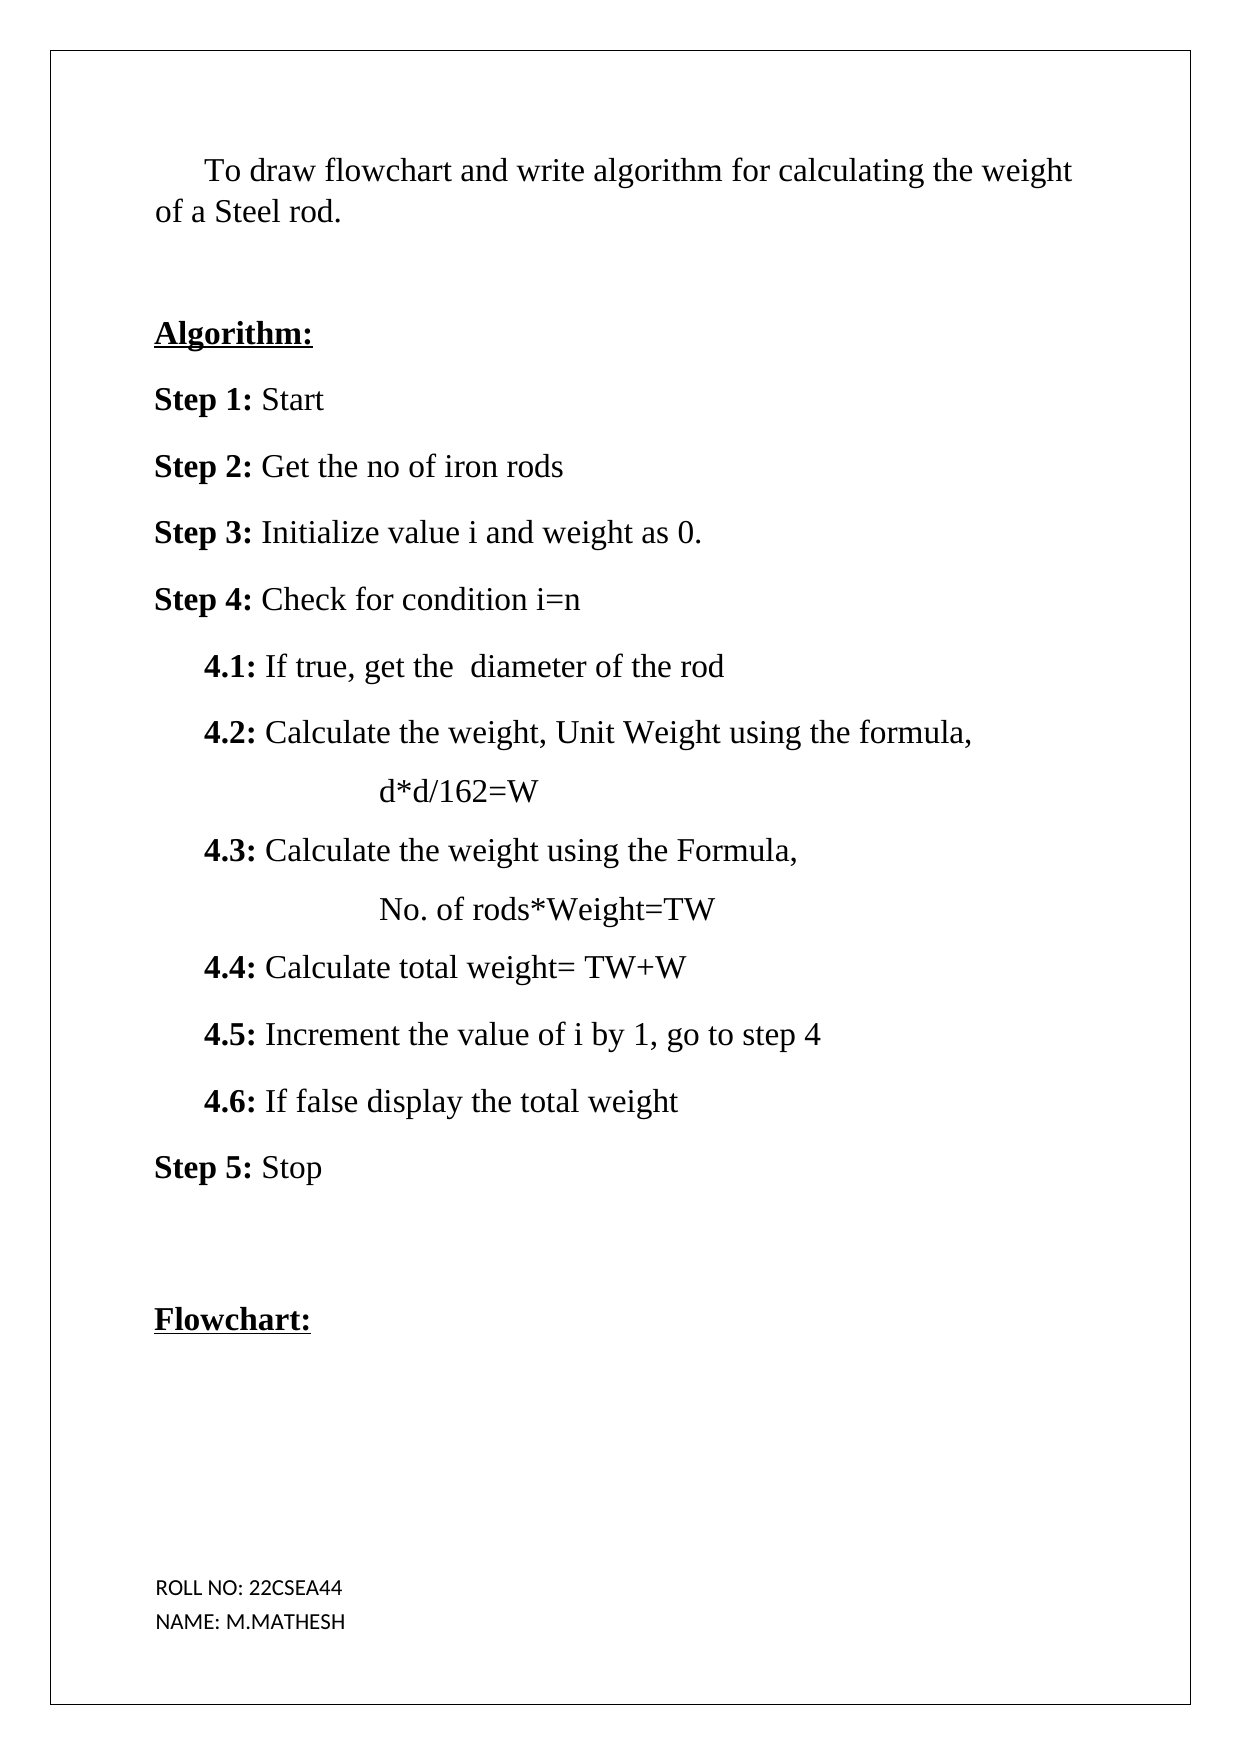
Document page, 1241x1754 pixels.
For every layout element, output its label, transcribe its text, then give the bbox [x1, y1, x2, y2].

text Step 5: Stop [154, 1147, 1090, 1186]
text Step 3: Initialize value i and weight as 0. [154, 513, 1090, 551]
text 4.4: Calculate total weight= TW+W [154, 948, 1090, 986]
text 4.5: Increment the value of i by 1, go to step 4 [154, 1014, 1090, 1053]
text Step 1: Start [154, 380, 1090, 418]
text To draw flowchart and write algorithm for calculating the weight of a Steel rod. [154, 150, 1090, 230]
text No. of rods*Weight=TW [154, 889, 1090, 927]
text Algorithm: [154, 313, 1090, 351]
text 4.6: If false display the total weight [154, 1081, 1090, 1119]
text 4.2: Calculate the weight, Unit Weight using the formula, [154, 712, 1090, 751]
text Flowchart: [154, 1299, 1090, 1338]
text d*d/162=W [154, 771, 1090, 809]
text 4.3: Calculate the weight using the Formula, [154, 830, 1090, 868]
text 4.1: If true, get the diameter of the rod [154, 646, 1090, 684]
text Step 4: Check for condition i=n [154, 579, 1090, 618]
text Step 2: Get the no of iron rods [154, 446, 1090, 484]
